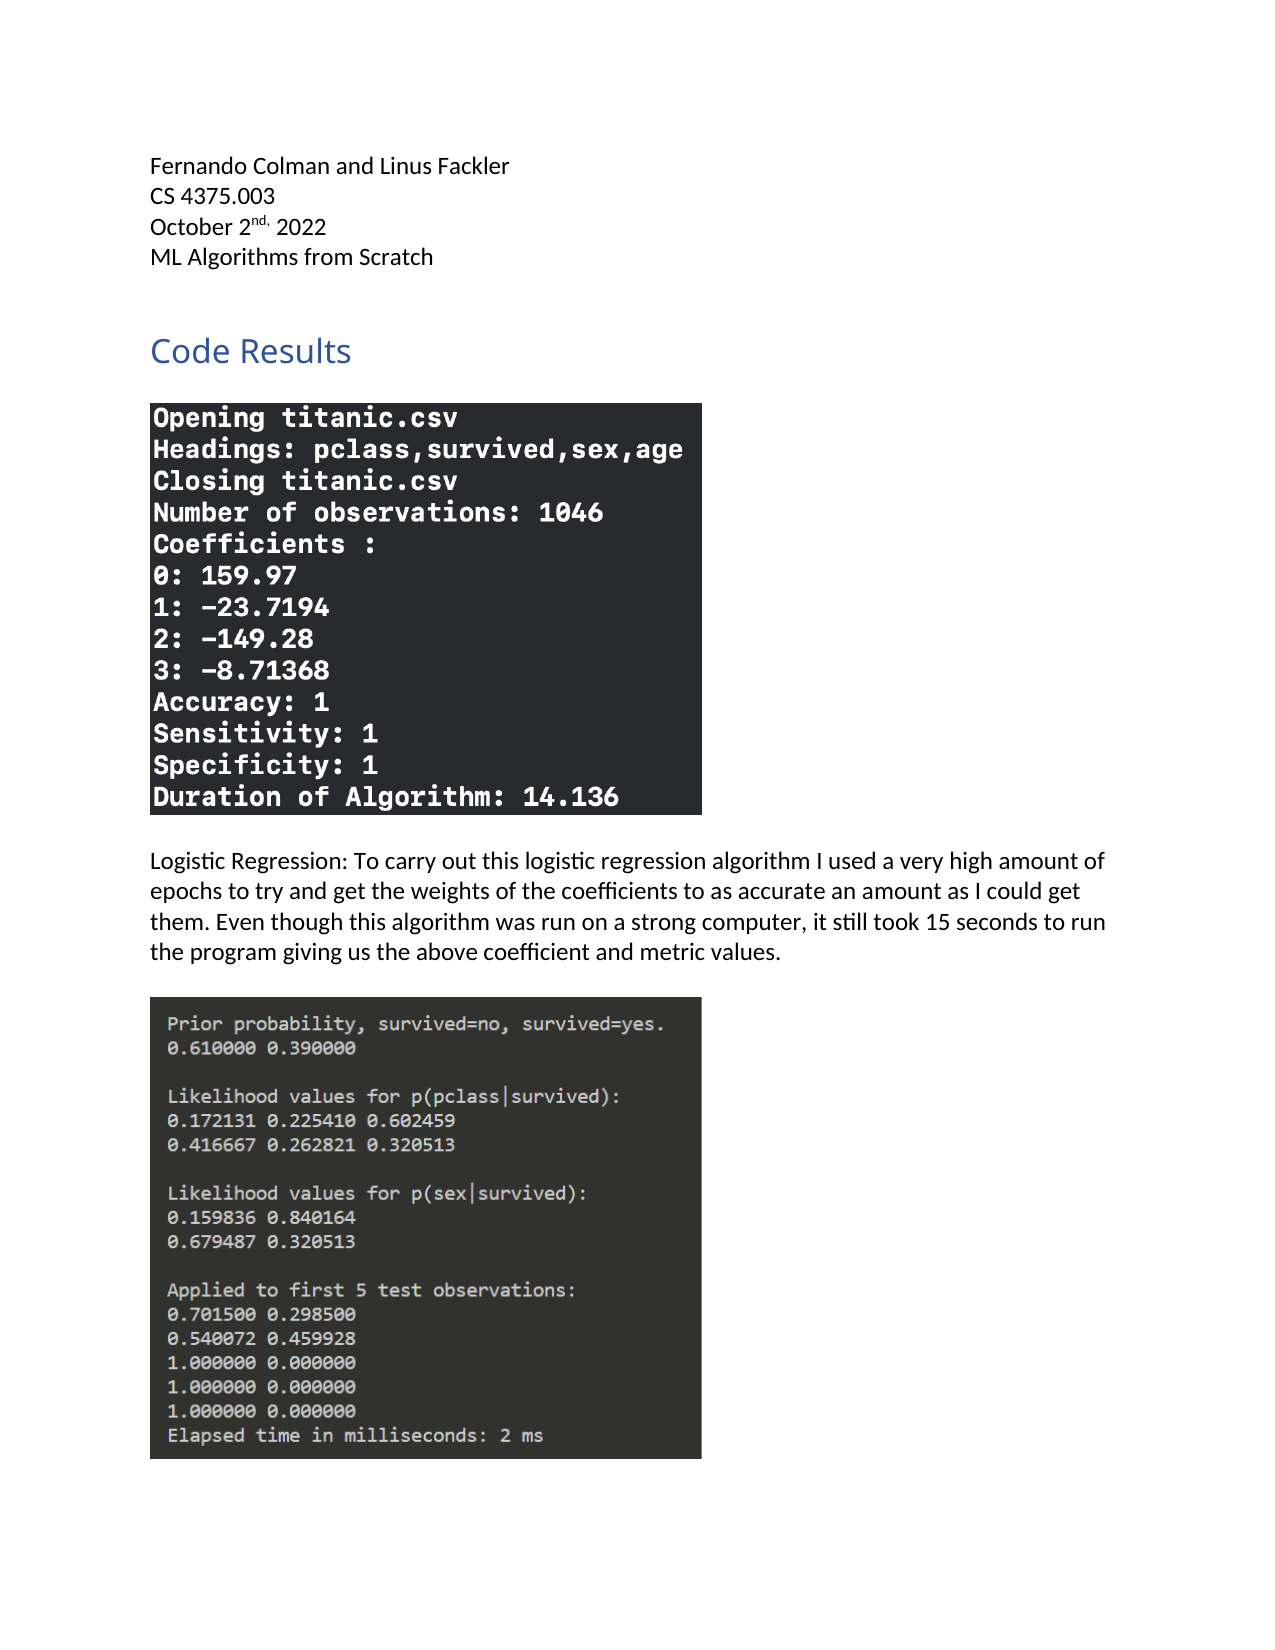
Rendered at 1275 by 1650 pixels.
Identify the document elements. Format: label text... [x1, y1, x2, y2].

picture [150, 403, 702, 815]
subtitle Code Results [150, 328, 1125, 373]
text Fernando Colman and Linus Fackler [150, 150, 1125, 181]
text Logistic Regression: To carry out this logistic regression algorithm I used a very high amount of epochs to try and get the weights of the coefficients to as accurate an amount as I could get them. Even though this algorithm was run on a strong computer, it still took 15 seconds to run the program giving us the above coefficient and metric values. [150, 845, 1125, 967]
text CS 4375.003 [150, 181, 1125, 211]
text ML Algorithms from Scratch [150, 242, 1125, 272]
text October 2nd, 2022 [150, 211, 1125, 242]
picture [150, 997, 702, 1459]
